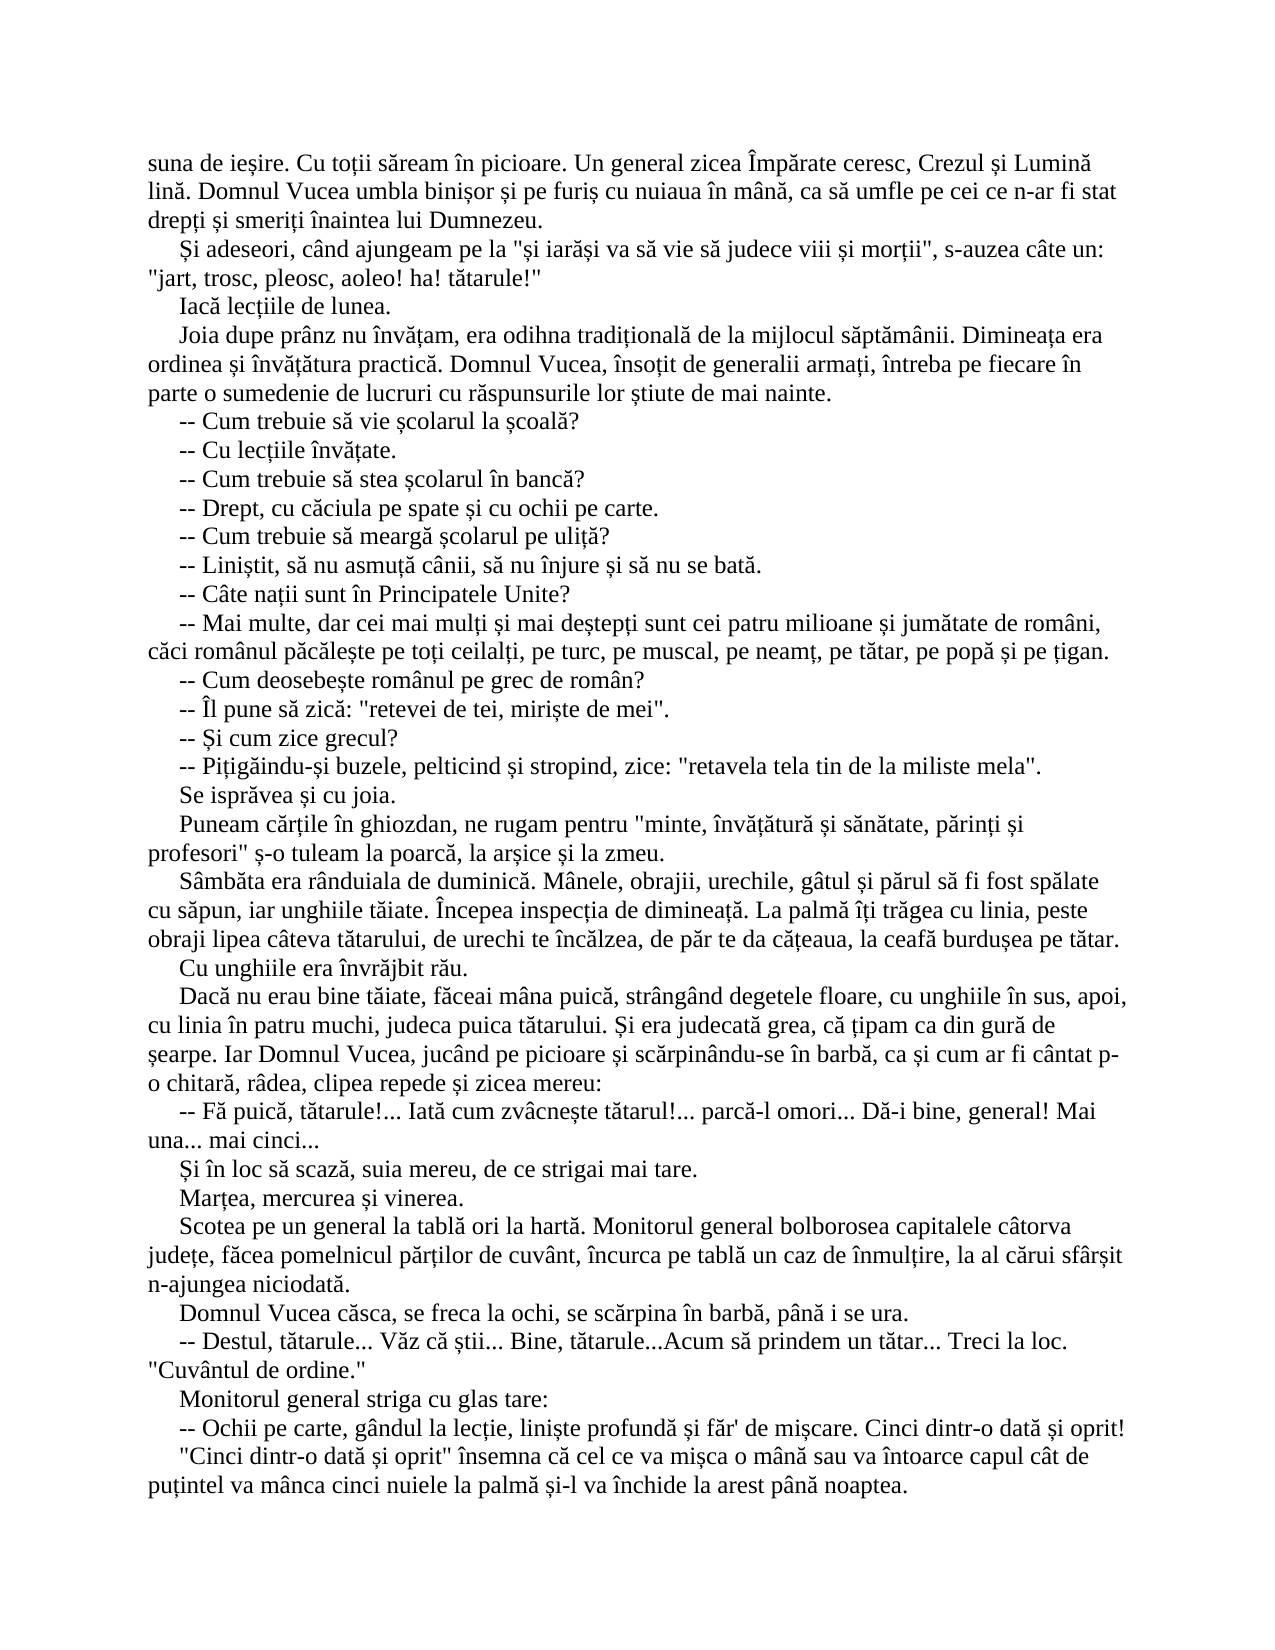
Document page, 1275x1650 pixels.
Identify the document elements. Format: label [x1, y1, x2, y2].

text [148, 148, 1127, 1499]
